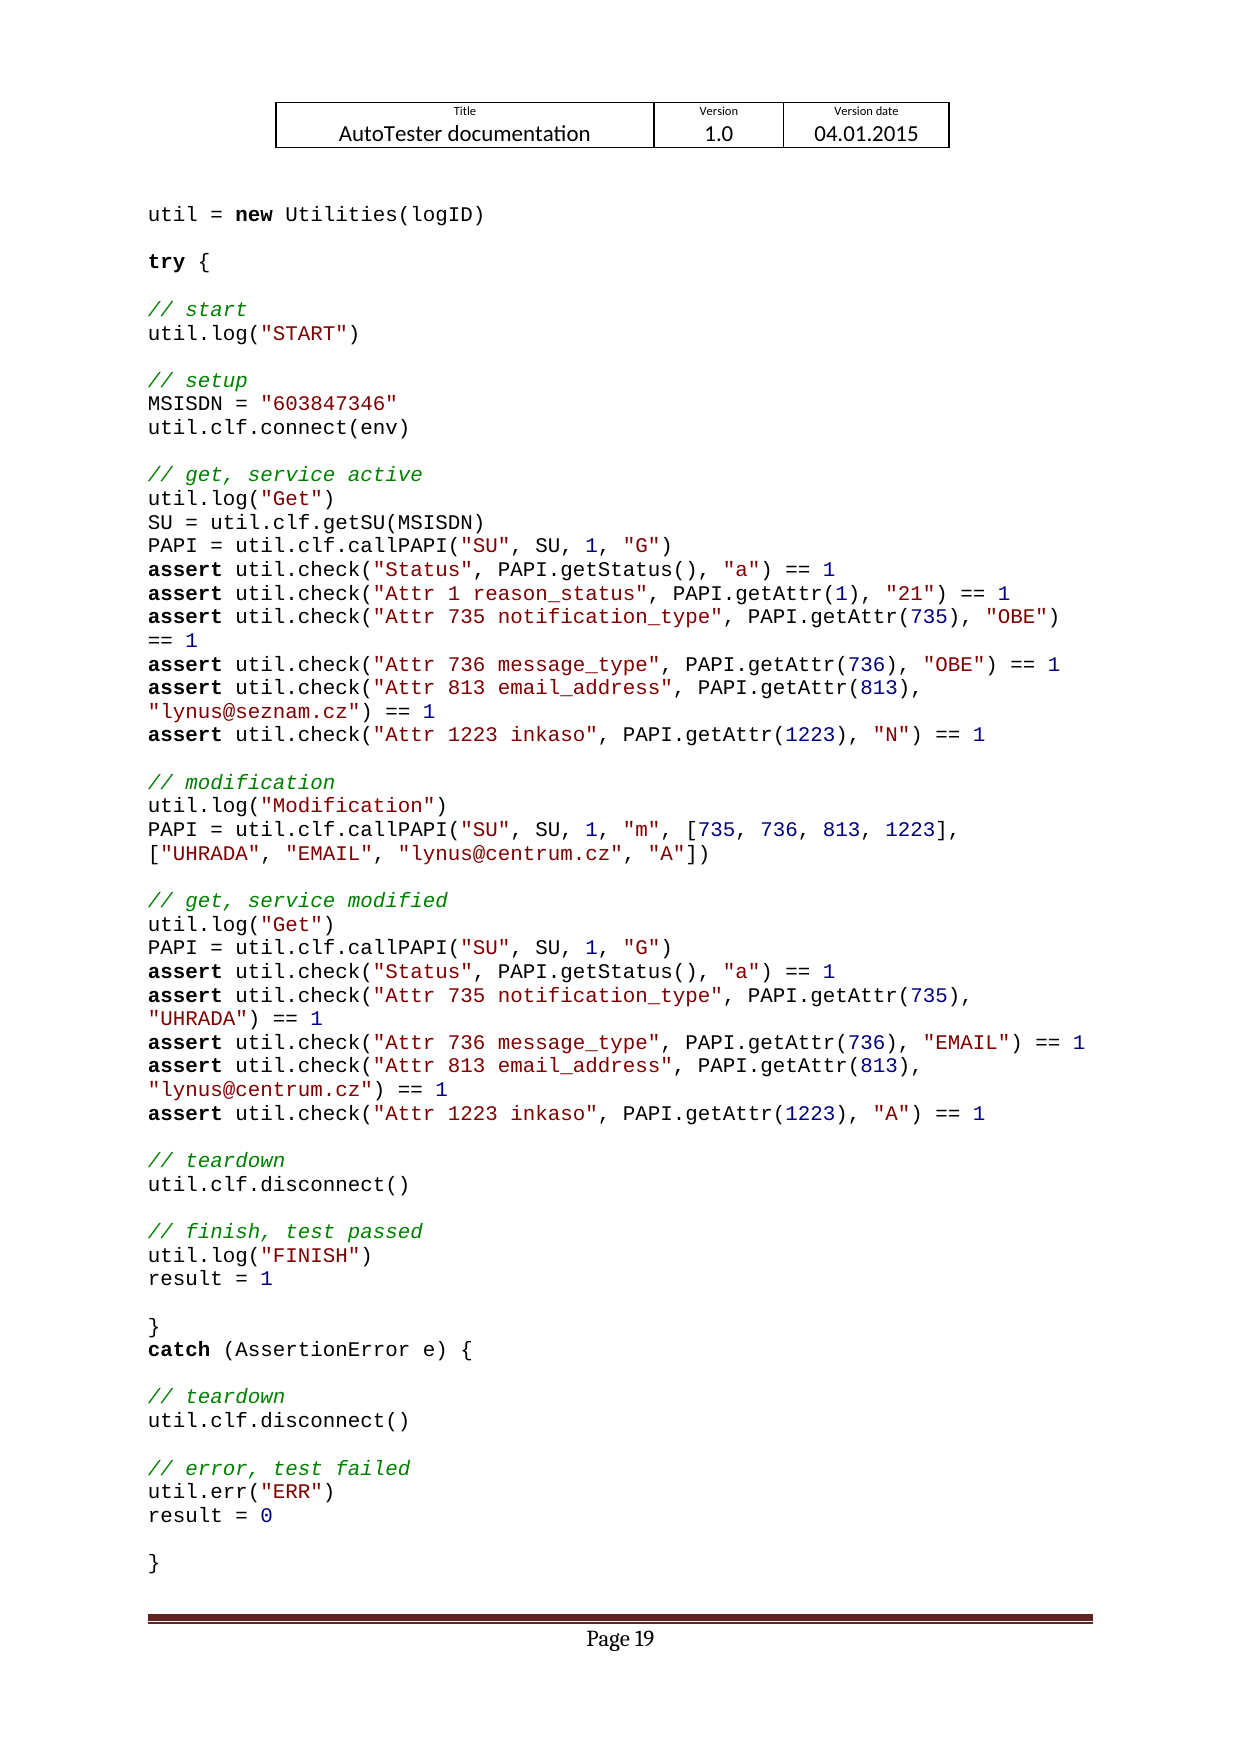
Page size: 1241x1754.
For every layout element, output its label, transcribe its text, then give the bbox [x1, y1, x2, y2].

text util.log("FINISH") [148, 1245, 1093, 1268]
text // teardown [148, 1387, 1093, 1410]
text assert util.check("Attr 1223 inkaso", PAPI.getAttr(1223), "A") == 1 [148, 1103, 1093, 1126]
text util.clf.disconnect() [148, 1174, 1093, 1197]
text assert util.check("Attr 1223 inkaso", PAPI.getAttr(1223), "N") == 1 [148, 724, 1093, 748]
text // get, service active [148, 464, 1093, 488]
text } [148, 1552, 1093, 1576]
text // finish, test passed [148, 1221, 1093, 1245]
text catch (AssertionError e) { [148, 1339, 1093, 1363]
text } [148, 1316, 1093, 1339]
text MSISDN = "603847346" [148, 393, 1093, 417]
text util.log("Get") [148, 488, 1093, 512]
text PAPI = util.clf.callPAPI("SU", SU, 1, "G") [148, 937, 1093, 961]
text util.err("ERR") [148, 1481, 1093, 1505]
text try { [148, 252, 1093, 275]
text // modification [148, 772, 1093, 795]
text result = 1 [148, 1268, 1093, 1292]
text assert util.check("Status", PAPI.getStatus(), "a") == 1 [148, 559, 1093, 583]
text assert util.check("Status", PAPI.getStatus(), "a") == 1 [148, 961, 1093, 984]
text assert util.check("Attr 735 notification_type", PAPI.getAttr(735), "OBE") == 1 [148, 606, 1093, 653]
text util.clf.disconnect() [148, 1410, 1093, 1434]
text // setup [148, 370, 1093, 393]
text // start [148, 299, 1093, 322]
text PAPI = util.clf.callPAPI("SU", SU, 1, "m", [735, 736, 813, 1223], ["UHRADA", "EMAIL", "lynus@centrum.cz", "A"]) [148, 819, 1093, 866]
text assert util.check("Attr 736 message_type", PAPI.getAttr(736), "OBE") == 1 [148, 653, 1093, 677]
text util.log("Get") [148, 914, 1093, 937]
text assert util.check("Attr 735 notification_type", PAPI.getAttr(735), "UHRADA") == 1 [148, 984, 1093, 1032]
text // teardown [148, 1150, 1093, 1174]
text util.log("START") [148, 322, 1093, 346]
text SU = util.clf.getSU(MSISDN) [148, 512, 1093, 535]
text assert util.check("Attr 736 message_type", PAPI.getAttr(736), "EMAIL") == 1 [148, 1032, 1093, 1056]
text util.clf.connect(env) [148, 417, 1093, 441]
text // get, service modified [148, 890, 1093, 914]
text util = new Utilities(logID) [148, 204, 1093, 228]
text util.log("Modification") [148, 795, 1093, 819]
text // error, test failed [148, 1457, 1093, 1481]
text assert util.check("Attr 813 email_address", PAPI.getAttr(813), "lynus@centrum.cz") == 1 [148, 1056, 1093, 1103]
text assert util.check("Attr 1 reason_status", PAPI.getAttr(1), "21") == 1 [148, 583, 1093, 606]
text PAPI = util.clf.callPAPI("SU", SU, 1, "G") [148, 535, 1093, 559]
text result = 0 [148, 1505, 1093, 1528]
text assert util.check("Attr 813 email_address", PAPI.getAttr(813), "lynus@seznam.cz") == 1 [148, 677, 1093, 724]
